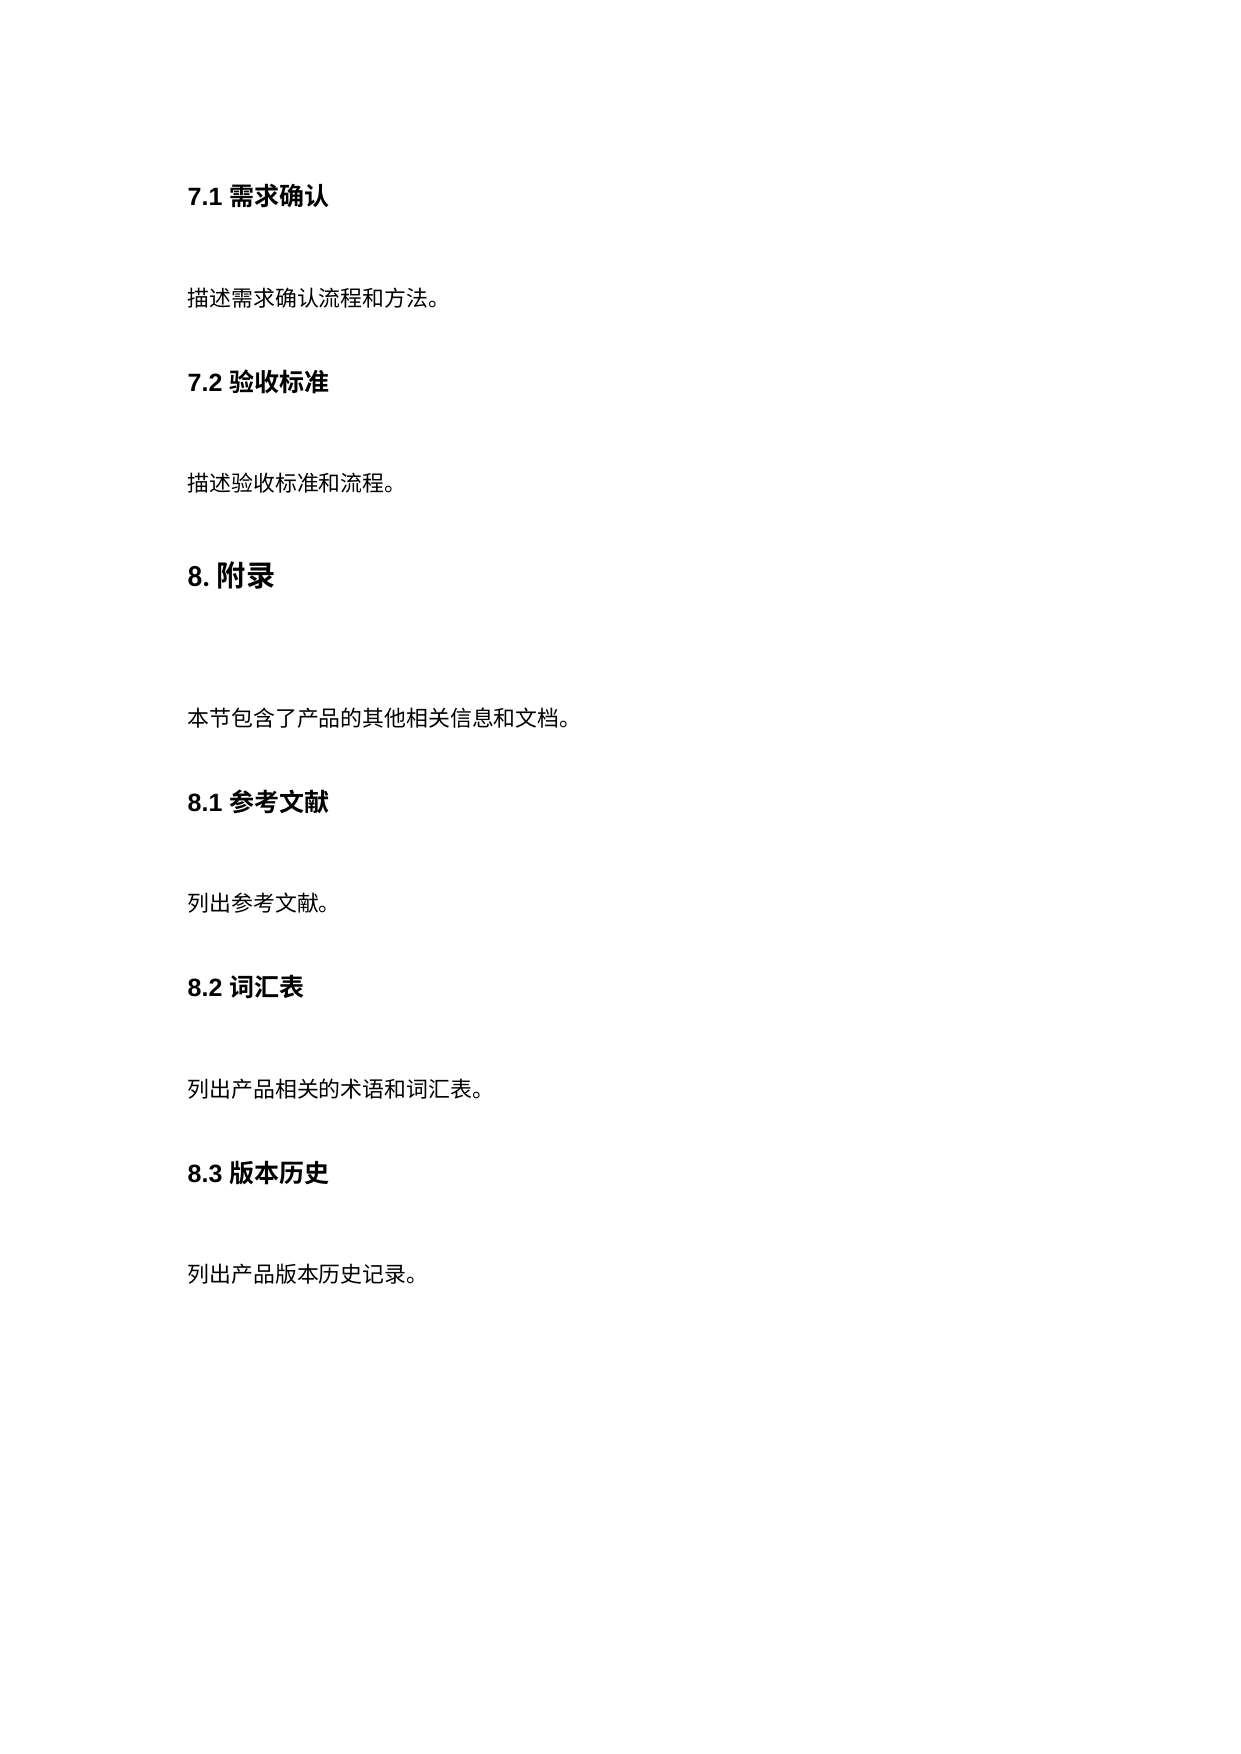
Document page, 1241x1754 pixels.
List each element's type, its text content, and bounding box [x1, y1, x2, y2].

text 描述需求确认流程和方法。 [187, 280, 1053, 313]
text 列出产品版本历史记录。 [187, 1257, 1053, 1289]
text 列出参考文献。 [187, 886, 1053, 918]
subtitle 8.3 版本历史 [187, 1139, 1053, 1204]
subtitle 7.1 需求确认 [187, 162, 1053, 227]
text 列出产品相关的术语和词汇表。 [187, 1071, 1053, 1104]
text 描述验收标准和流程。 [187, 466, 1053, 498]
subtitle 8.1 参考文献 [187, 768, 1053, 833]
subtitle 8. 附录 [187, 542, 1053, 607]
text 本节包含了产品的其他相关信息和文档。 [187, 700, 1053, 733]
subtitle 7.2 验收标准 [187, 348, 1053, 413]
subtitle 8.2 词汇表 [187, 953, 1053, 1018]
